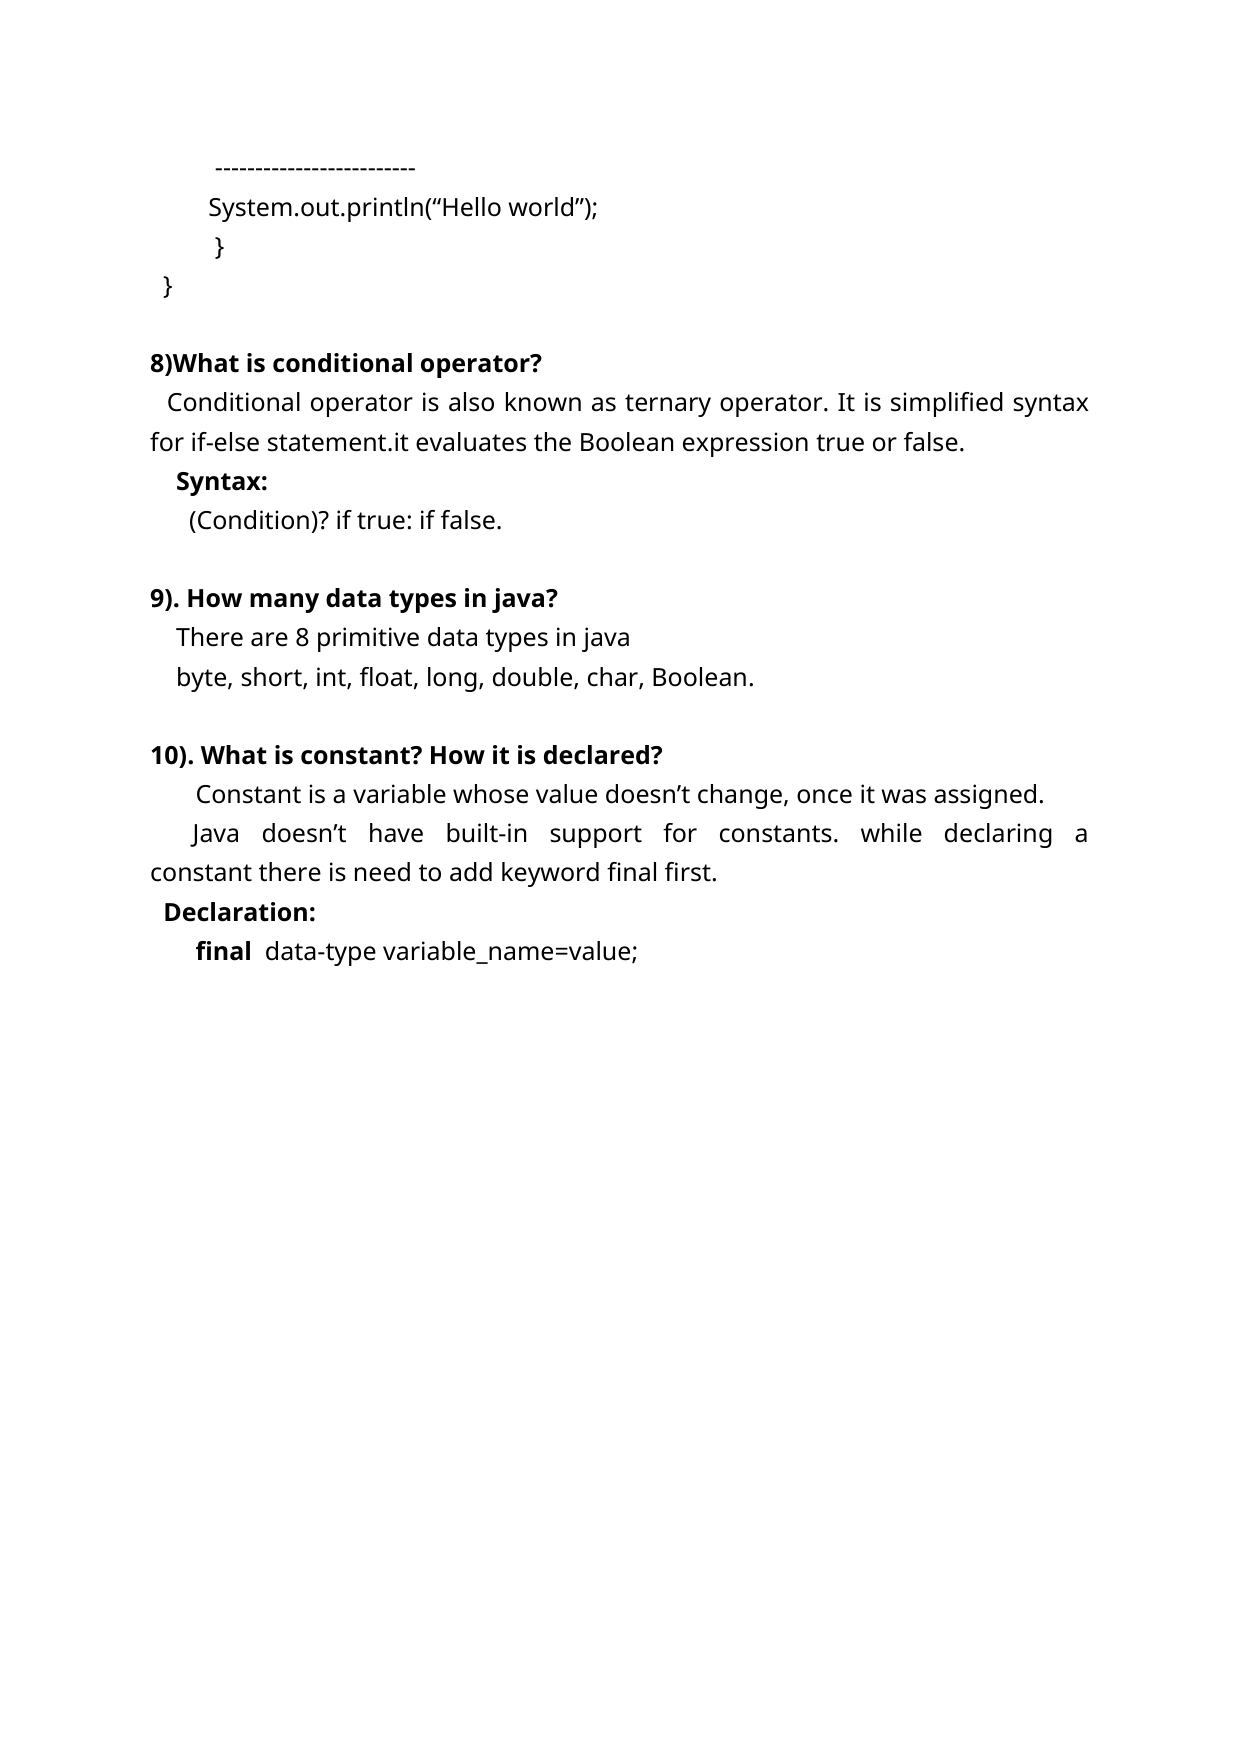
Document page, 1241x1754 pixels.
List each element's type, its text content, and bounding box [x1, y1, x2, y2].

text Java doesn’t have built-in support for constants. while declaring a constant there is need to add keyword final first. [150, 816, 1090, 889]
text byte, short, int, float, long, double, char, Boolean. [150, 659, 1090, 693]
text Declaration: [150, 894, 1090, 928]
text Conditional operator is also known as ternary operator. It is simplified syntax for if-else statement.it evaluates the Boolean expression true or false. [150, 385, 1090, 458]
text 8)What is conditional operator? [150, 346, 1090, 380]
text } [150, 228, 1090, 262]
text There are 8 primitive data types in java [150, 620, 1090, 654]
text (Condition)? if true: if false. [150, 502, 1090, 537]
text } [150, 267, 1090, 302]
text 9). How many data types in java? [150, 581, 1090, 615]
text 10). What is constant? How it is declared? [150, 737, 1090, 772]
text final data-type variable_name=value; [150, 933, 1090, 967]
text Syntax: [150, 463, 1090, 497]
text ------------------------- [150, 150, 1090, 184]
text Constant is a variable whose value doesn’t change, once it was assigned. [150, 777, 1090, 811]
text System.out.println(“Hello world”); [150, 189, 1090, 223]
